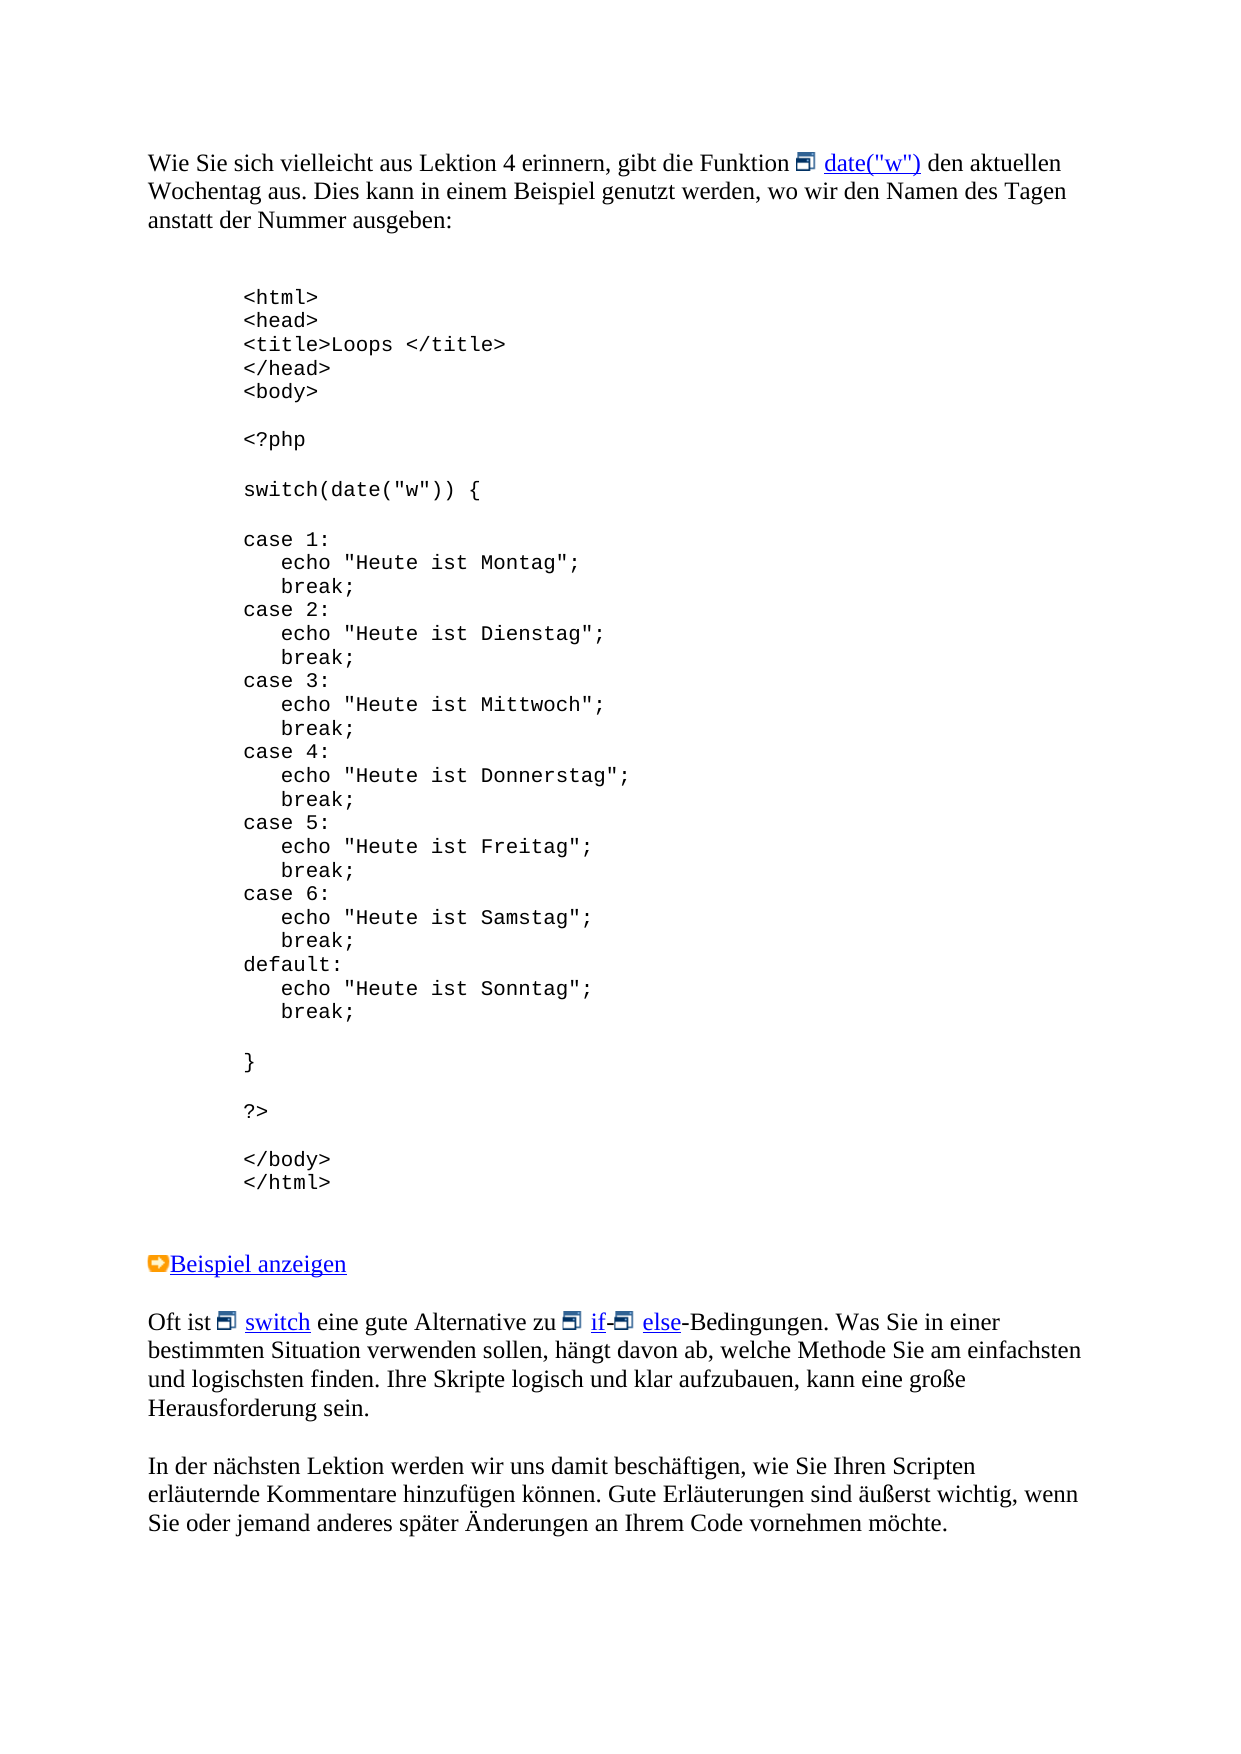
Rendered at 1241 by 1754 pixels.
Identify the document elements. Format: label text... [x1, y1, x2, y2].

picture [796, 152, 825, 171]
text case 4: [148, 741, 1093, 765]
text break; [148, 1001, 1093, 1025]
text break; [148, 647, 1093, 670]
text break; [148, 576, 1093, 599]
text echo "Heute ist Dienstag"; [148, 623, 1093, 647]
picture [562, 1311, 591, 1330]
text break; [148, 718, 1093, 741]
text case 5: [148, 812, 1093, 836]
text <body> [148, 381, 1093, 405]
picture [217, 1311, 246, 1330]
text case 1: [148, 528, 1093, 552]
text <html> [148, 287, 1093, 310]
text case 3: [148, 670, 1093, 694]
picture [614, 1311, 643, 1330]
text switch(date("w")) { [148, 478, 1093, 502]
text echo "Heute ist Montag"; [148, 552, 1093, 576]
text ?> [148, 1101, 1093, 1125]
text </body> [148, 1149, 1093, 1172]
text default: [148, 954, 1093, 978]
text } [148, 1051, 1093, 1075]
text Oft ist switch eine gute Alternative zu if-else-Bedingungen. Was Sie in einer bestimmten Situation verwenden sollen, hängt davon ab, welche Methode Sie am einfachsten und logischsten finden. Ihre Skripte logisch und klar aufzubauen, kann eine große Herausforderung sein. [148, 1307, 1093, 1422]
text </html> [148, 1172, 1093, 1196]
text case 2: [148, 599, 1093, 623]
picture [147, 1255, 170, 1272]
text In der nächsten Lektion werden wir uns damit beschäftigen, wie Sie Ihren Scripten erläuternde Kommentare hinzufügen können. Gute Erläuterungen sind äußerst wichtig, wenn Sie oder jemand anderes später Änderungen an Ihrem Code vornehmen möchte. [148, 1451, 1093, 1537]
text Wie Sie sich vielleicht aus Lektion 4 erinnern, gibt die Funktion date("w") den aktuellen Wochentag aus. Dies kann in einem Beispiel genutzt werden, wo wir den Namen des Tagen anstatt der Nummer ausgeben: [148, 148, 1093, 234]
text <title>Loops </title> [148, 334, 1093, 358]
text break; [148, 789, 1093, 812]
text break; [148, 931, 1093, 954]
text </head> [148, 358, 1093, 381]
text echo "Heute ist Mittwoch"; [148, 694, 1093, 718]
text echo "Heute ist Freitag"; [148, 836, 1093, 859]
text echo "Heute ist Donnerstag"; [148, 765, 1093, 789]
text echo "Heute ist Sonntag"; [148, 978, 1093, 1001]
text Beispiel anzeigen [148, 1249, 1093, 1277]
text <?php [148, 428, 1093, 452]
text <head> [148, 310, 1093, 334]
text break; [148, 859, 1093, 883]
text echo "Heute ist Samstag"; [148, 907, 1093, 931]
text case 6: [148, 883, 1093, 907]
